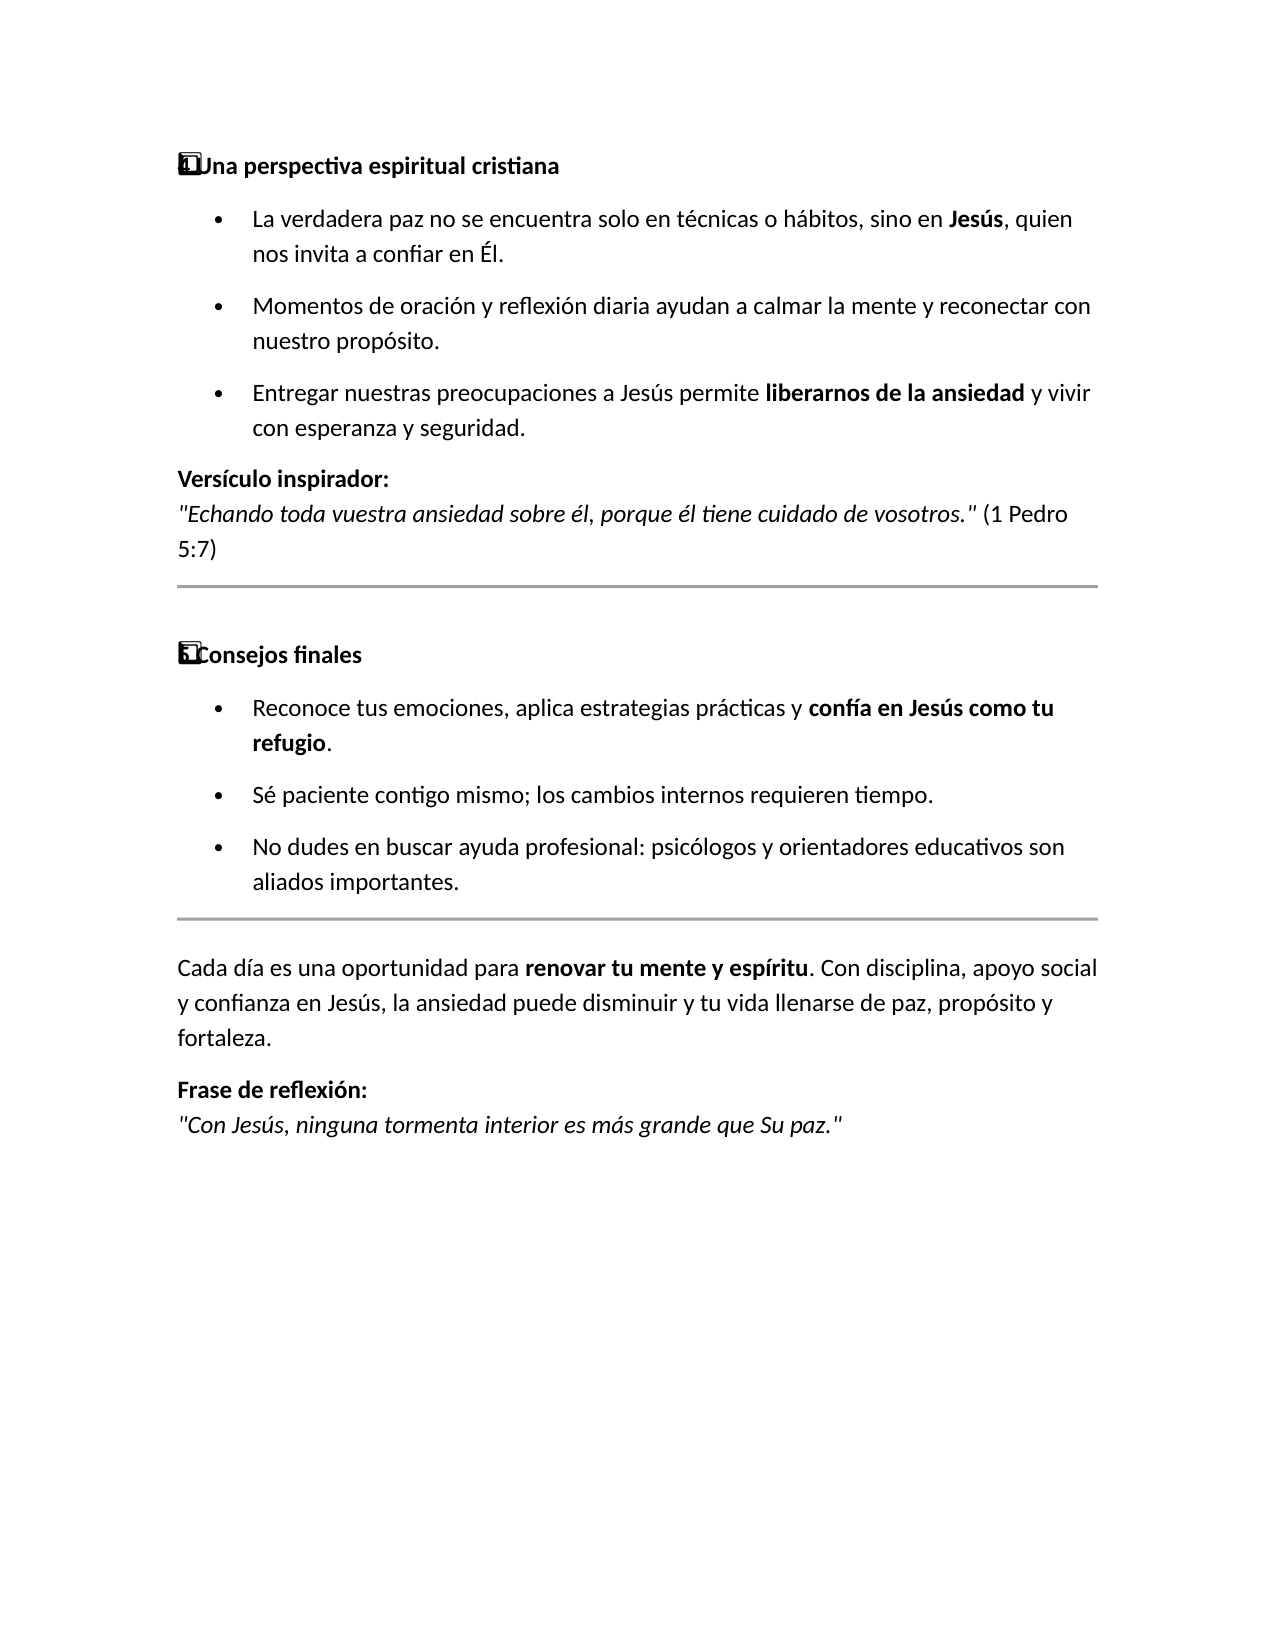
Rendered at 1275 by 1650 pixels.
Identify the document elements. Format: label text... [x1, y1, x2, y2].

list Momentos de oración y reflexión diaria ayudan a calmar la mente y reconectar con nuestro propósito. [215, 290, 1098, 356]
text 5️⃣ Consejos finales [177, 637, 1098, 671]
list Sé paciente contigo mismo; los cambios internos requieren tiempo. [215, 779, 1098, 810]
list La verdadera paz no se encuentra solo en técnicas o hábitos, sino en Jesús, quien nos invita a confiar en Él. [215, 203, 1098, 269]
text Cada día es una oportunidad para renovar tu mente y espíritu. Con disciplina, apoyo social y confianza en Jesús, la ansiedad puede disminuir y tu vida llenarse de paz, propósito y fortaleza. [177, 921, 1098, 1053]
list No dudes en buscar ayuda profesional: psicólogos y orientadores educativos son aliados importantes. [215, 831, 1098, 896]
list Entregar nuestras preocupaciones a Jesús permite liberarnos de la ansiedad y vivir con esperanza y seguridad. [215, 377, 1098, 442]
text Frase de reflexión: "Con Jesús, ninguna tormenta interior es más grande que Su paz." [177, 1074, 1098, 1140]
list Reconoce tus emociones, aplica estrategias prácticas y confía en Jesús como tu refugio. [215, 693, 1098, 758]
text 4️⃣ Una perspectiva espiritual cristiana [177, 148, 1098, 182]
text Versículo inspirador: "Echando toda vuestra ansiedad sobre él, porque él tiene cuidado de vosotros." (1 Pedro 5:7) [177, 463, 1098, 564]
